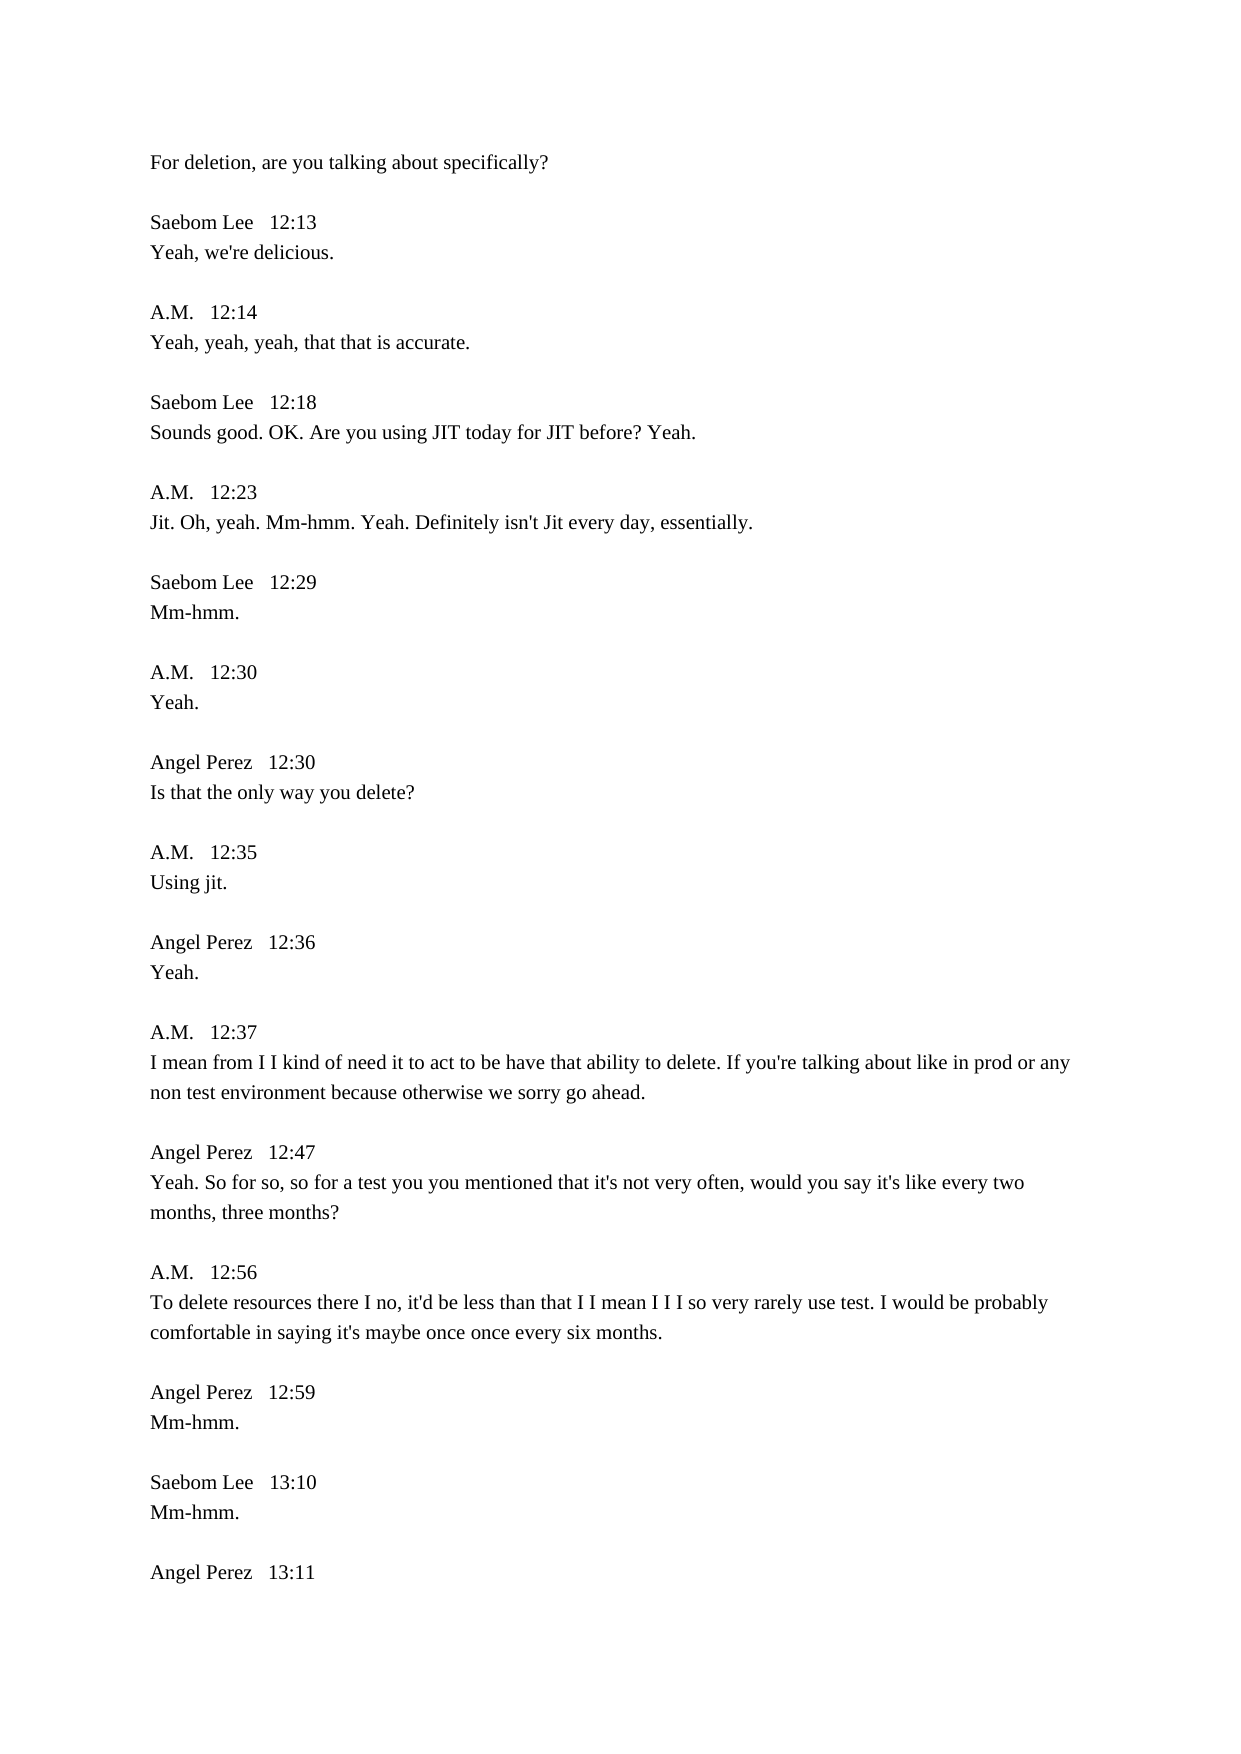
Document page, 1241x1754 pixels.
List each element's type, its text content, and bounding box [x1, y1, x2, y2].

text Saebom Lee 12:18 [150, 390, 1090, 414]
text Angel Perez 12:59 [150, 1380, 1090, 1404]
text To delete resources there I no, it'd be less than that I I mean I I I so very rarely use test. I would be probably comfortable in saying it's maybe once once every six months. [150, 1290, 1090, 1344]
text A.M. 12:56 [150, 1260, 1090, 1284]
text Yeah. So for so, so for a test you you mentioned that it's not very often, would you say it's like every two months, three months? [150, 1170, 1090, 1224]
text I mean from I I kind of need it to act to be have that ability to delete. If you're talking about like in prod or any non test environment because otherwise we sorry go ahead. [150, 1050, 1090, 1104]
text Using jit. [150, 870, 1090, 894]
text Mm-hmm. [150, 600, 1090, 624]
text Angel Perez 12:47 [150, 1140, 1090, 1164]
text Angel Perez 12:30 [150, 750, 1090, 774]
text Yeah, we're delicious. [150, 240, 1090, 264]
text Saebom Lee 12:13 [150, 210, 1090, 234]
text Saebom Lee 12:29 [150, 570, 1090, 594]
text Angel Perez 13:11 [150, 1560, 1090, 1584]
text A.M. 12:23 [150, 480, 1090, 504]
text A.M. 12:35 [150, 840, 1090, 864]
text Is that the only way you delete? [150, 780, 1090, 804]
text For deletion, are you talking about specifically? [150, 150, 1090, 174]
text Yeah. [150, 960, 1090, 984]
text A.M. 12:14 [150, 300, 1090, 324]
text Yeah, yeah, yeah, that that is accurate. [150, 330, 1090, 354]
text Jit. Oh, yeah. Mm-hmm. Yeah. Definitely isn't Jit every day, essentially. [150, 510, 1090, 534]
text A.M. 12:37 [150, 1020, 1090, 1044]
text Yeah. [150, 690, 1090, 714]
text Mm-hmm. [150, 1410, 1090, 1434]
text Saebom Lee 13:10 [150, 1470, 1090, 1494]
text Mm-hmm. [150, 1500, 1090, 1524]
text A.M. 12:30 [150, 660, 1090, 684]
text Sounds good. OK. Are you using JIT today for JIT before? Yeah. [150, 420, 1090, 444]
text Angel Perez 12:36 [150, 930, 1090, 954]
